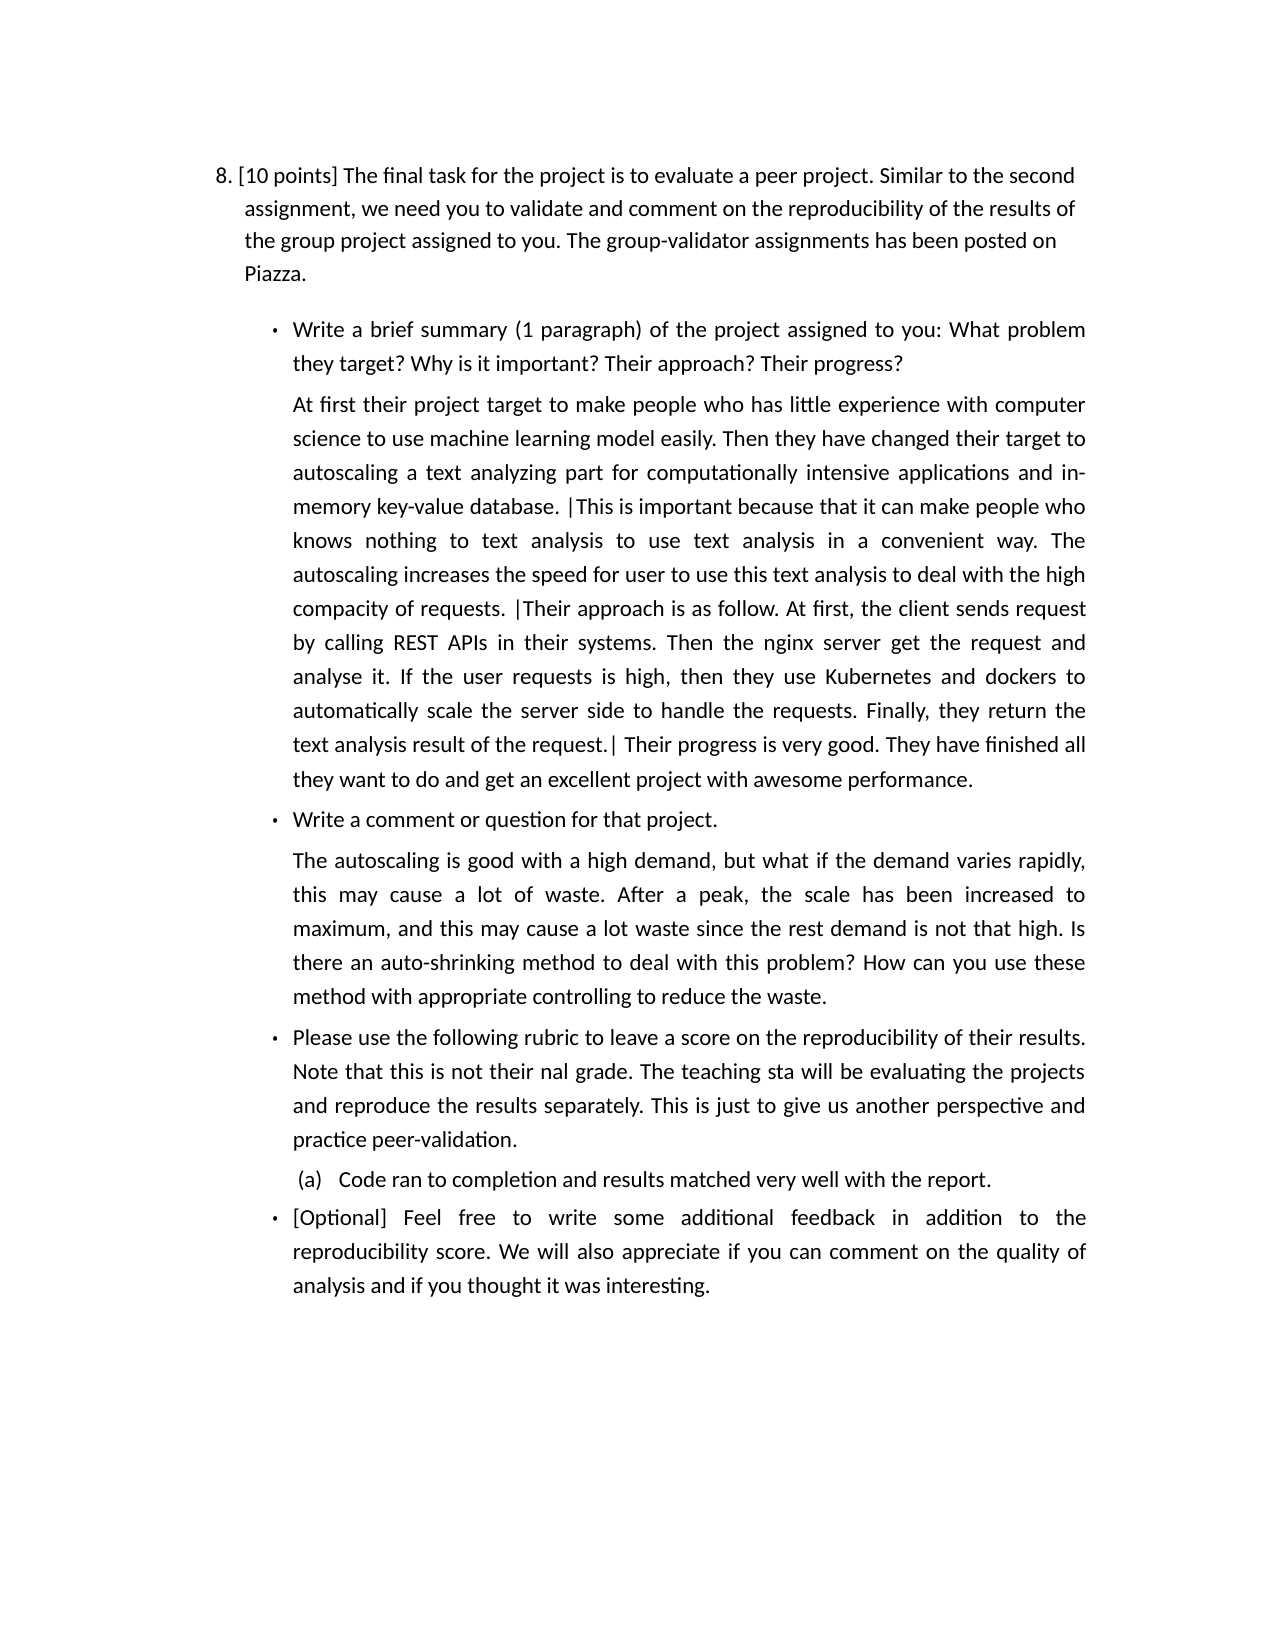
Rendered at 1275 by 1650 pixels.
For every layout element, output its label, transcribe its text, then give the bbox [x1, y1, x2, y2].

list Write a comment or question for that project. [270, 803, 1087, 836]
list Please use the following rubric to leave a score on the reproducibility of their results. Note that this is not their nal grade. The teaching sta will be evaluating the projects and reproduce the results separately. This is just to give us another perspective and practice peer-validation. [270, 1021, 1087, 1155]
list [Optional] Feel free to write some additional feedback in addition to the reproducibility score. We will also appreciate if you can comment on the quality of analysis and if you thought it was interesting. [270, 1201, 1087, 1301]
text The autoscaling is good with a high demand, but what if the demand varies rapidly, this may cause a lot of waste. After a peak, the scale has been increased to maximum, and this may cause a lot waste since the rest demand is not that high. Is there an auto-shrinking method to deal with this problem? How can you use these method with appropriate controlling to reduce the waste. [293, 844, 1087, 1012]
list Code ran to completion and results matched very well with the report. [297, 1163, 1087, 1196]
text 8. [10 points] The final task for the project is to evaluate a peer project. Similar to the second assignment, we need you to validate and comment on the reproducibility of the results of the group project assigned to you. The group-validator assignments has been posted on Piazza. [215, 159, 1087, 290]
text At first their project target to make people who has little experience with computer science to use machine learning model easily. Then they have changed their target to autoscaling a text analyzing part for computationally intensive applications and in-memory key-value database. |This is important because that it can make people who knows nothing to text analysis to use text analysis in a convenient way. The autoscaling increases the speed for user to use this text analysis to deal with the high compacity of requests. |Their approach is as follow. At first, the client sends request by calling REST APIs in their systems. Then the nginx server get the request and analyse it. If the user requests is high, then they use Kubernetes and dockers to automatically scale the server side to handle the requests. Finally, they return the text analysis result of the request.| Their progress is very good. They have finished all they want to do and get an excellent project with awesome performance. [293, 388, 1087, 795]
list Write a brief summary (1 paragraph) of the project assigned to you: What problem they target? Why is it important? Their approach? Their progress? [270, 313, 1087, 379]
